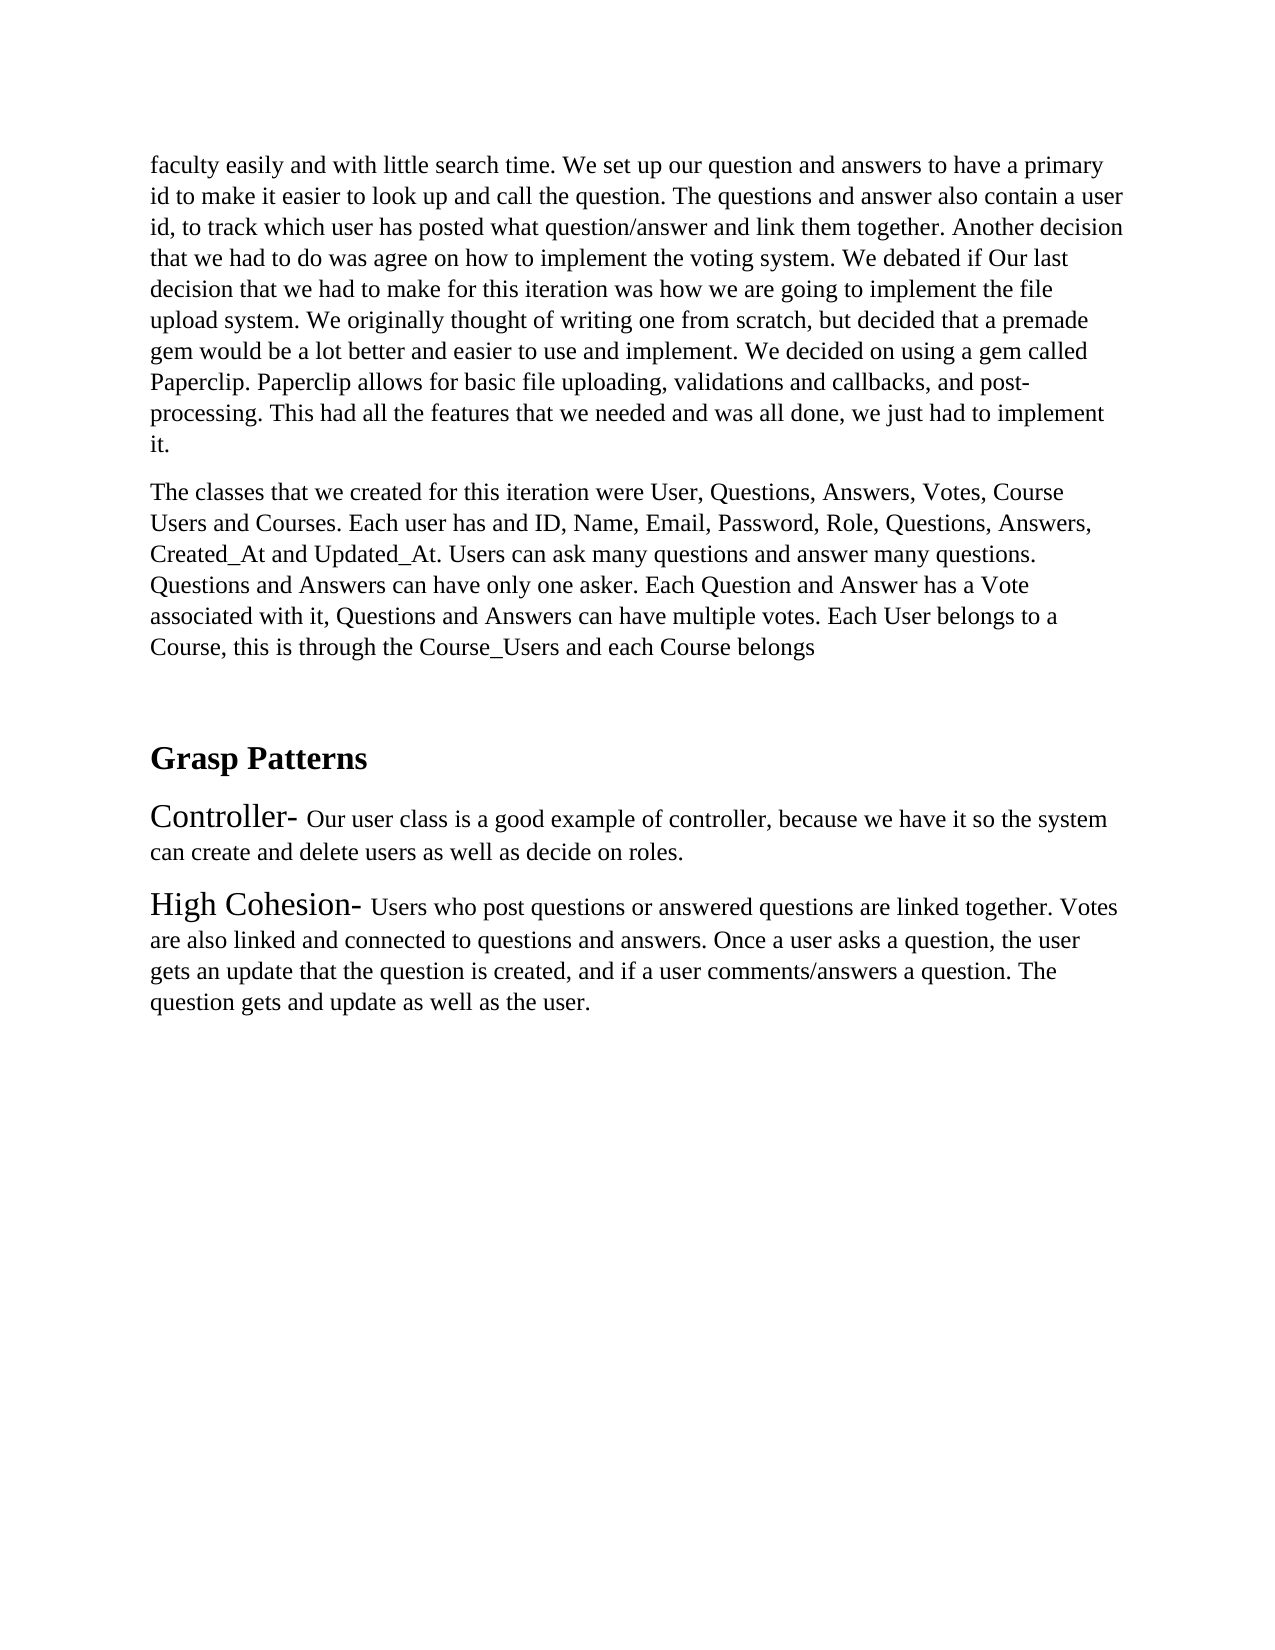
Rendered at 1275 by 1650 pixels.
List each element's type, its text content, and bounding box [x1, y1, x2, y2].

text The classes that we created for this iteration were User, Questions, Answers, Votes, Course Users and Courses. Each user has and ID, Name, Email, Password, Role, Questions, Answers, Created_At and Updated_At. Users can ask many questions and answer many questions. Questions and Answers can have only one asker. Each Question and Answer has a Vote associated with it, Questions and Answers can have multiple votes. Each User belongs to a Course, this is through the Course_Users and each Course belongs [150, 477, 1125, 661]
text Controller- Our user class is a good example of controller, because we have it so the system can create and delete users as well as decide on roles. [150, 796, 1125, 865]
text High Cohesion- Users who post questions or answered questions are linked together. Votes are also linked and connected to questions and answers. Once a user asks a question, the user gets an update that the question is created, and if a user comments/answers a question. The question gets and update as well as the user. [150, 884, 1125, 1016]
text Grasp Patterns [150, 738, 1125, 776]
